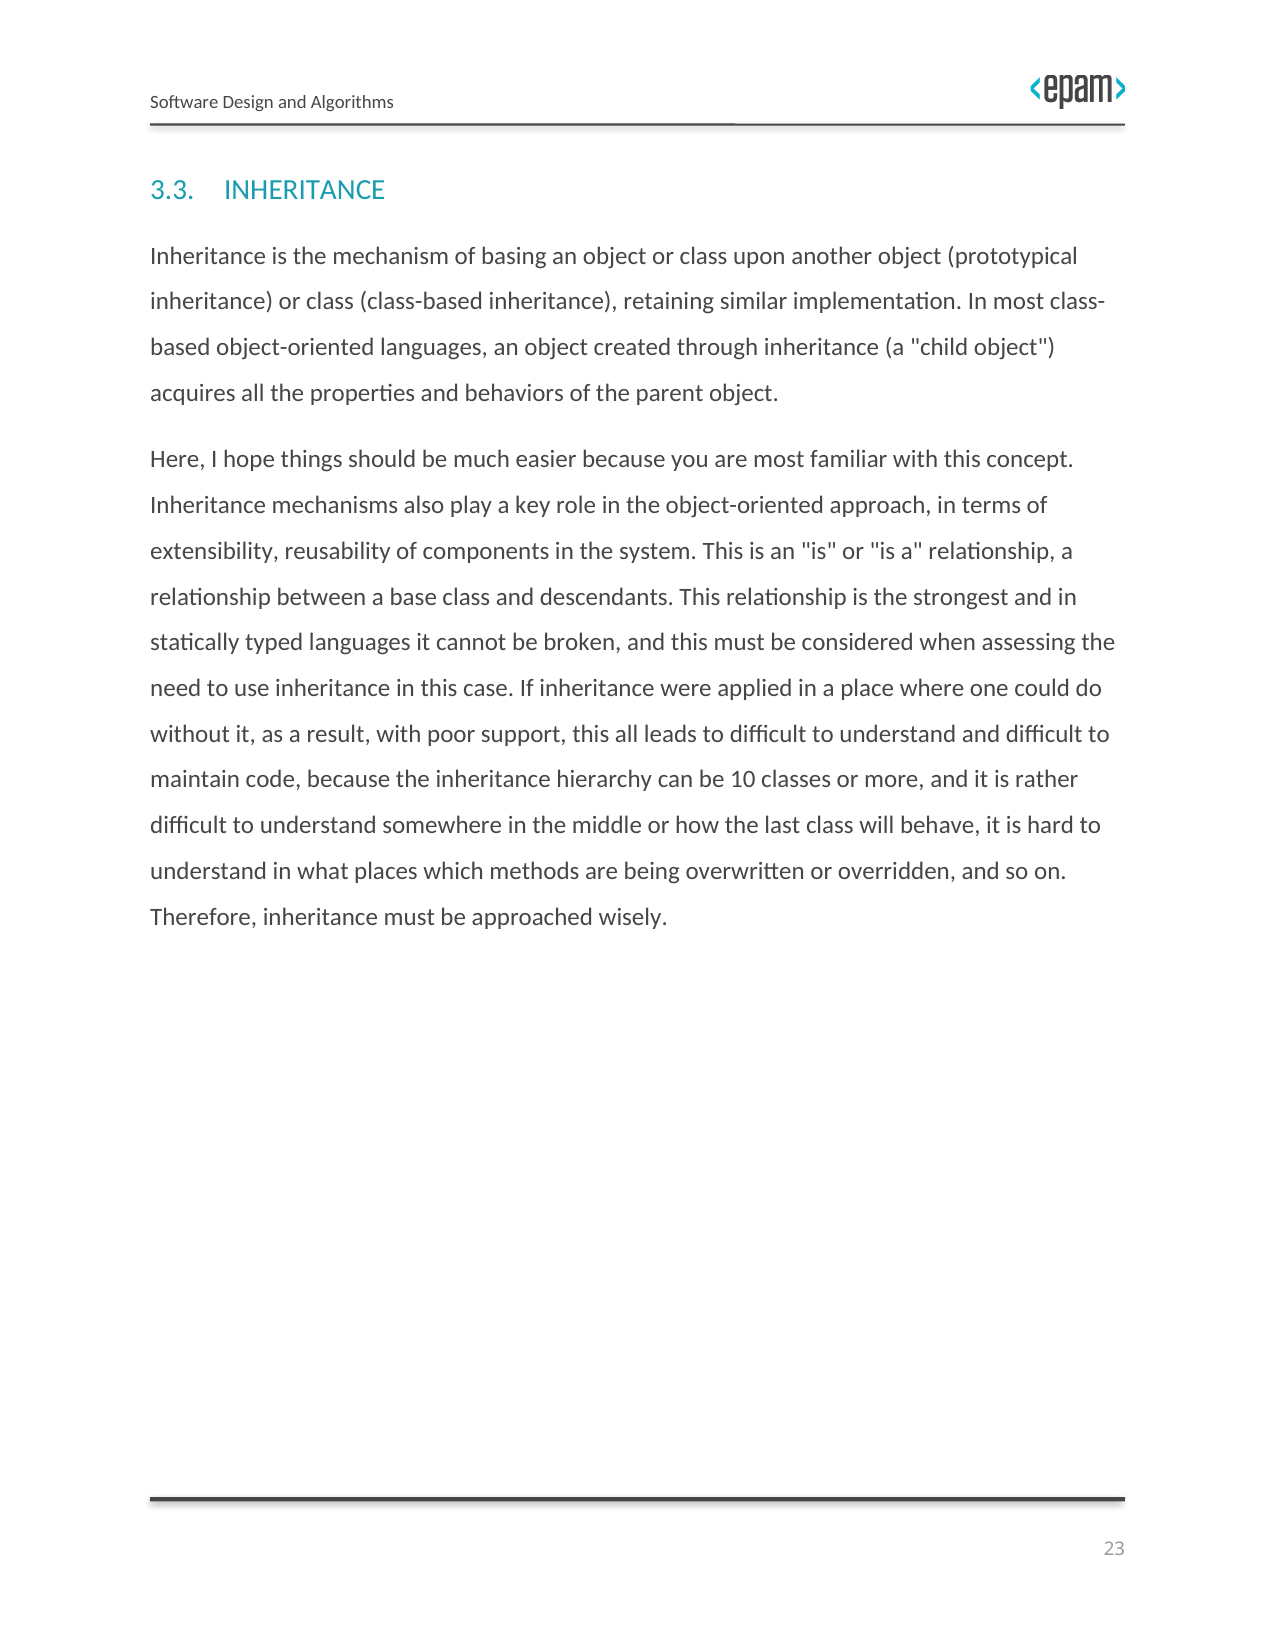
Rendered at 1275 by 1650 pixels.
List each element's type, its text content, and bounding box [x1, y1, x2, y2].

subtitle INHERITANCE [150, 171, 1125, 206]
text Here, I hope things should be much easier because you are most familiar with this concept. Inheritance mechanisms also play a key role in the object-oriented approach, in terms of extensibility, reusability of components in the system. This is an "is" or "is a" relationship, a relationship between a base class and descendants. This relationship is the strongest and in statically typed languages it cannot be broken, and this must be considered when assessing the need to use inheritance in this case. If inheritance were applied in a place where one could do without it, as a result, with poor support, this all leads to difficult to understand and difficult to maintain code, because the inheritance hierarchy can be 10 classes or more, and it is rather difficult to understand somewhere in the middle or how the last class will behave, it is hard to understand in what places which methods are being overwritten or overridden, and so on. Therefore, inheritance must be approached wisely. [150, 443, 1125, 931]
text Inheritance is the mechanism of basing an object or class upon another object (prototypical inheritance) or class (class-based inheritance), retaining similar implementation. In most class-based object-oriented languages, an object created through inheritance (a "child object") acquires all the properties and behaviors of the parent object. [150, 240, 1125, 407]
